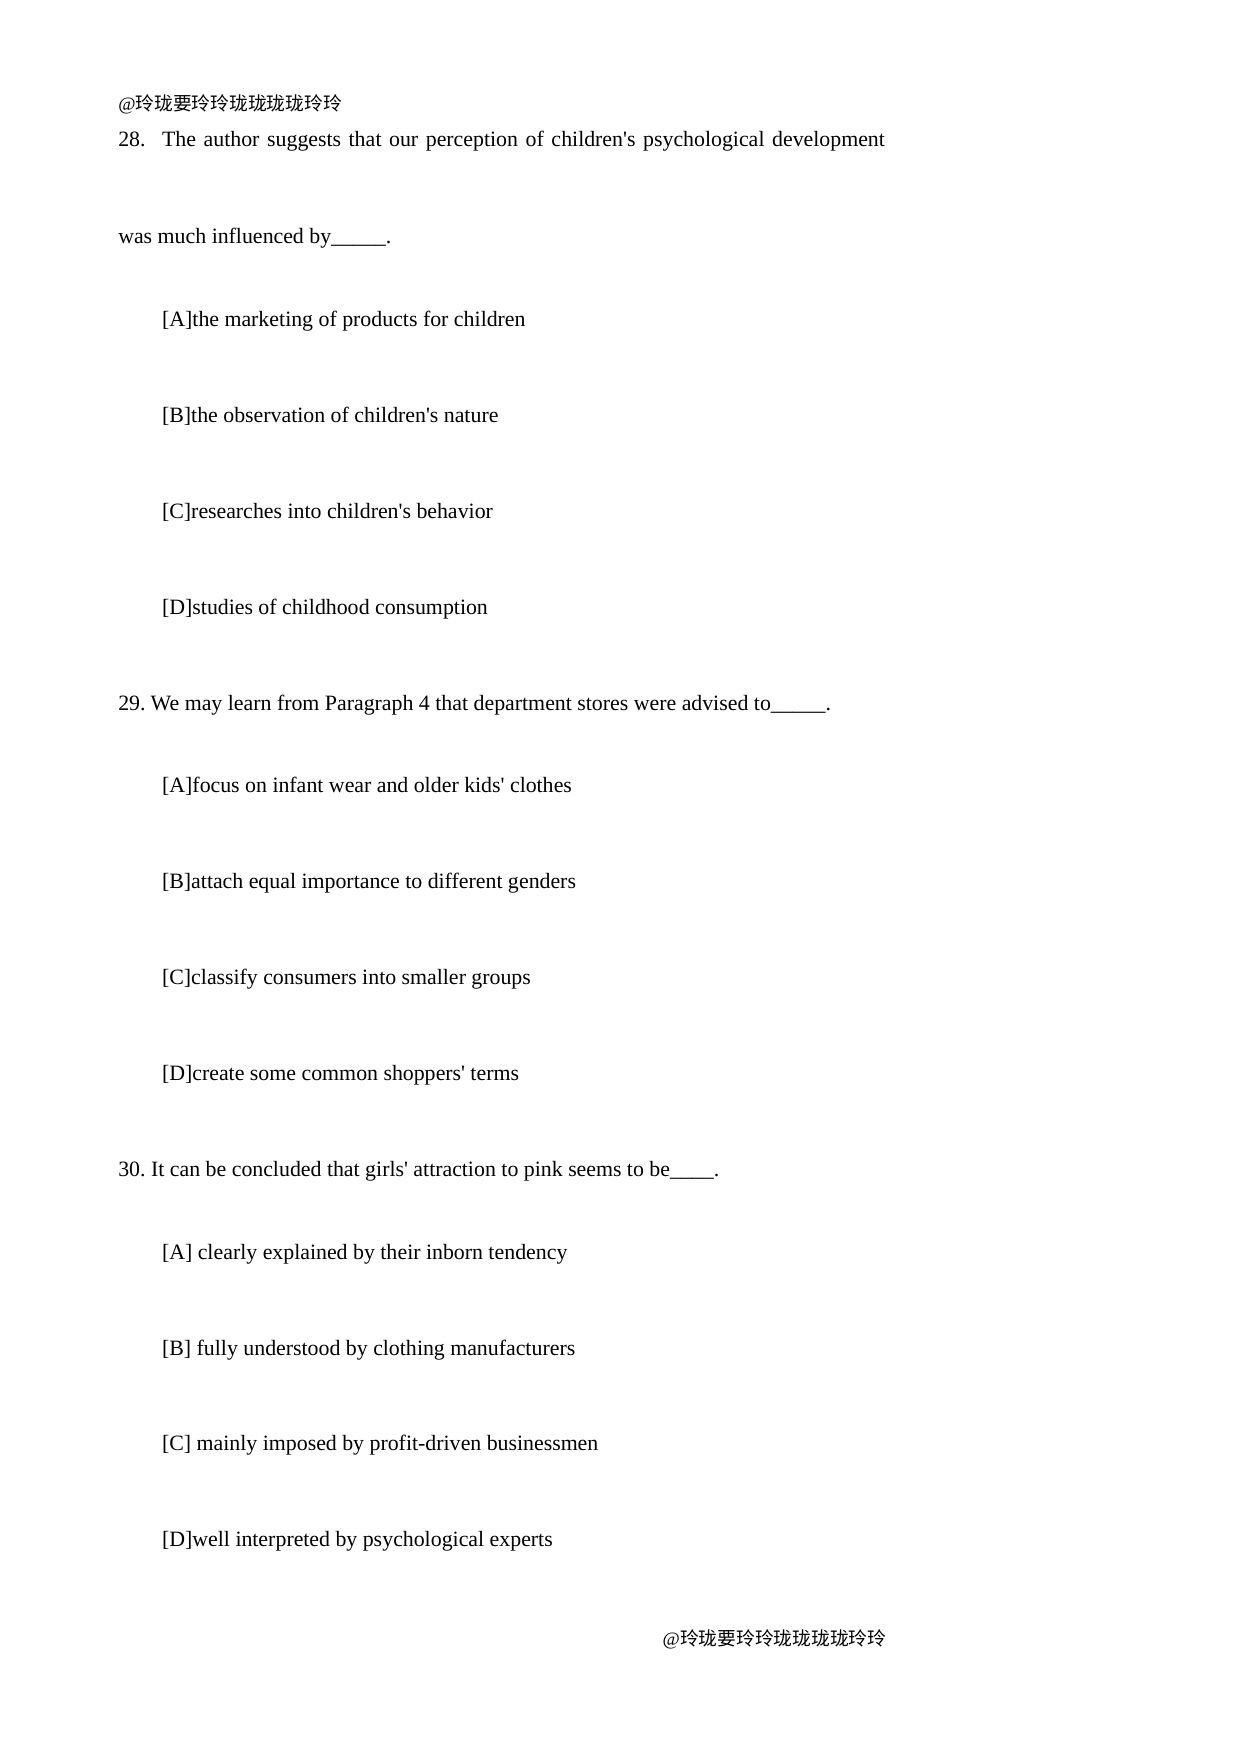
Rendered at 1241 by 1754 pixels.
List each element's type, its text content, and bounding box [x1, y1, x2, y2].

text [D]studies of childhood consumption [118, 590, 886, 622]
text [B]attach equal importance to different genders [118, 864, 886, 897]
text [A]the marketing of products for children [118, 302, 886, 335]
text [A]focus on infant wear and older kids' clothes [118, 769, 886, 801]
text [A] clearly explained by their inborn tendency [118, 1235, 886, 1267]
text 30. It can be concluded that girls' attraction to pink seems to be____. [118, 1152, 886, 1184]
text [B] fully understood by clothing manufacturers [118, 1331, 886, 1363]
text [B]the observation of children's nature [118, 398, 886, 431]
text [C]classify consumers into smaller groups [118, 960, 886, 993]
text [D]create some common shoppers' terms [118, 1056, 886, 1089]
text [C] mainly imposed by profit-driven businessmen [118, 1427, 886, 1459]
text 28. The author suggests that our perception of children's psychological development was much influenced by_____. [118, 122, 886, 252]
text [C]researches into children's behavior [118, 494, 886, 527]
text [D]well interpreted by psychological experts [118, 1522, 886, 1555]
text 29. We may learn from Paragraph 4 that department stores were advised to_____. [118, 686, 886, 718]
